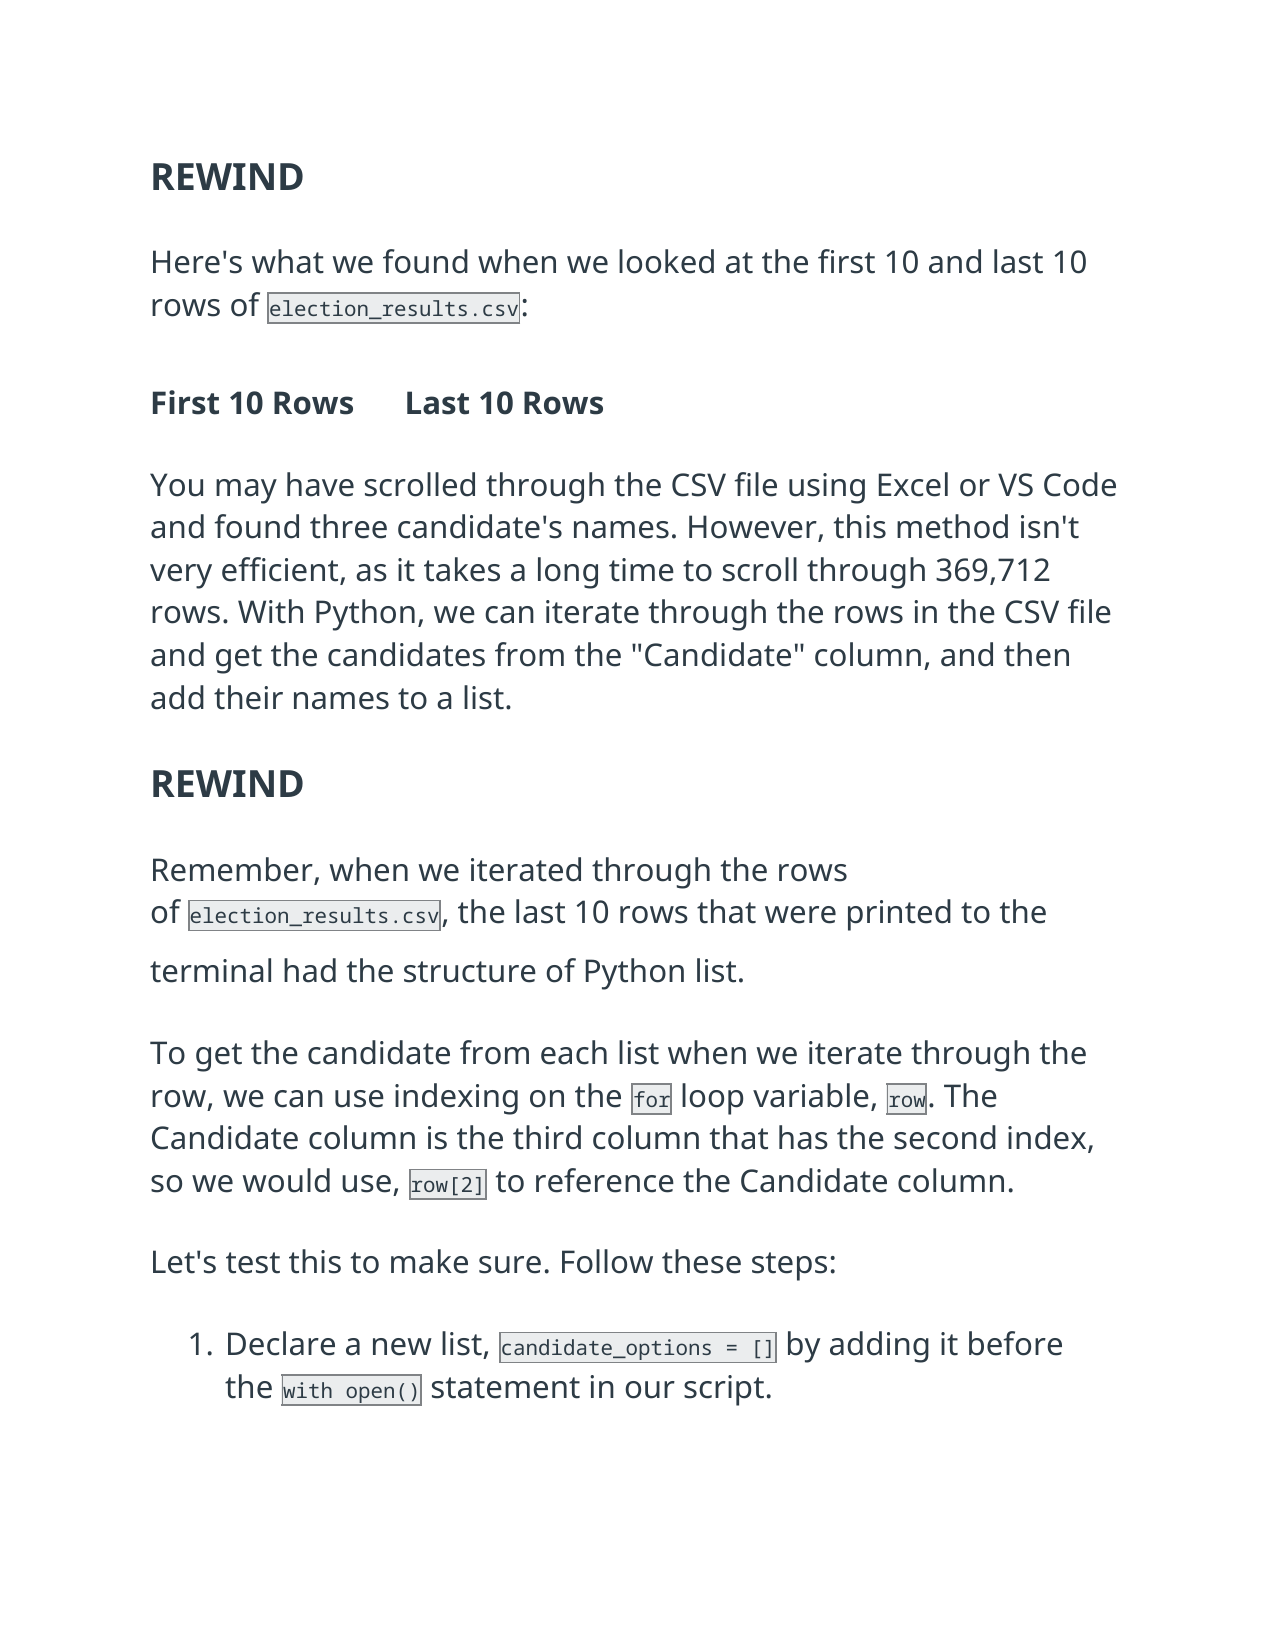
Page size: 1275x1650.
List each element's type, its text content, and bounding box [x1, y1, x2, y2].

text Remember, when we iterated through the rows of election_results.csv, the last 10 rows that were printed to the terminal had the structure of Python list. [150, 847, 1125, 992]
text REWIND [150, 757, 1125, 808]
text To get the candidate from each list when we iterate through the row, we can use indexing on the for loop variable, row. The Candidate column is the third column that has the second index, so we would use, row[2] to reference the Candidate column. [150, 1031, 1125, 1201]
text You may have scrolled through the CSV file using Excel or VS Code and found three candidate's names. However, this method isn't very efficient, as it takes a long time to scroll through 369,712 rows. With Python, we can iterate through the rows in the CSV file and get the candidates from the "Candidate" column, and then add their names to a list. [150, 463, 1125, 718]
text Here's what we found when we looked at the first 10 and last 10 rows of election_results.csv: [150, 240, 1125, 325]
text Let's test this to make sure. Follow these steps: [150, 1241, 1125, 1283]
text First 10 RowsLast 10 Rows [150, 364, 1125, 424]
text REWIND [150, 150, 1125, 201]
list Declare a new list, candidate_options = [] by adding it before the with open() statement in our script. [187, 1322, 1125, 1407]
